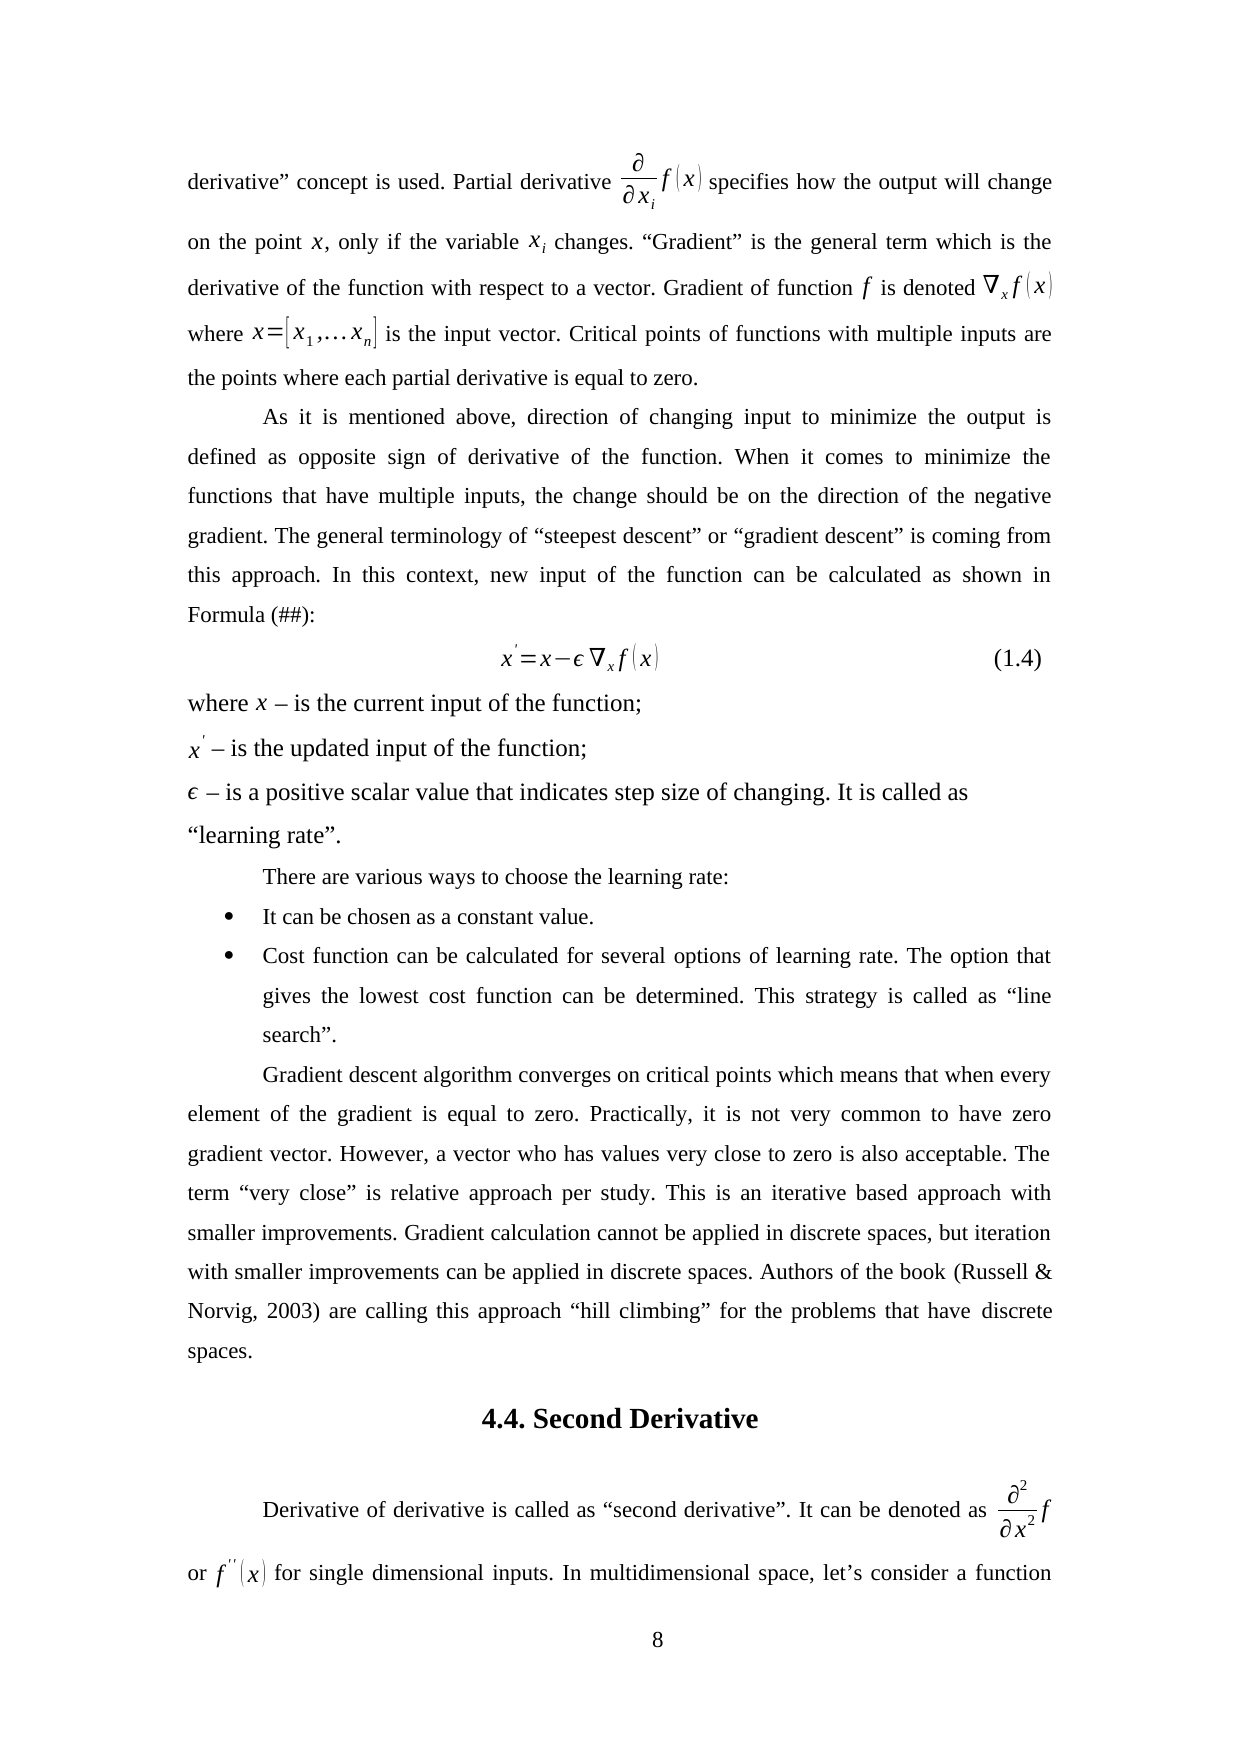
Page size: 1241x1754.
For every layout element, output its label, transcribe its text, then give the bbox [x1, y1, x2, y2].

table_header [970, 640, 1053, 688]
list Cost function can be calculated for several options of learning rate. The option that gives the lowest cost function can be determined. This strategy is called as “line search”. [225, 942, 1053, 1047]
table_header [188, 640, 970, 688]
text where – is the current input of the function; [187, 688, 1053, 717]
text – is the updated input of the function; [187, 731, 1053, 763]
text There are various ways to choose the learning rate: [187, 863, 1053, 889]
subtitle Second Derivative [187, 1401, 1053, 1435]
list It can be chosen as a constant value. [225, 903, 1053, 929]
text As it is mentioned above, direction of changing input to minimize the output is defined as opposite sign of derivative of the function. When it comes to minimize the functions that have multiple inputs, the change should be on the direction of the negative gradient. The general terminology of “steepest descent” or “gradient descent” is coming from this approach. In this context, new input of the function can be calculated as shown in Formula (##): [187, 403, 1053, 627]
text – is a positive scalar value that indicates step size of changing. It is called as “learning rate”. [187, 777, 1053, 849]
text Gradient descent algorithm converges on critical points which means that when every element of the gradient is equal to zero. Practically, it is not very common to have zero gradient vector. However, a vector who has values very close to zero is also acceptable. The term “very close” is relative approach per study. This is an iterative based approach with smaller improvements. Gradient calculation cannot be applied in discrete spaces, but iteration with smaller improvements can be applied in discrete spaces. Authors of the book are calling this approach “hill climbing” for the problems that have discrete spaces. [187, 1061, 1053, 1363]
